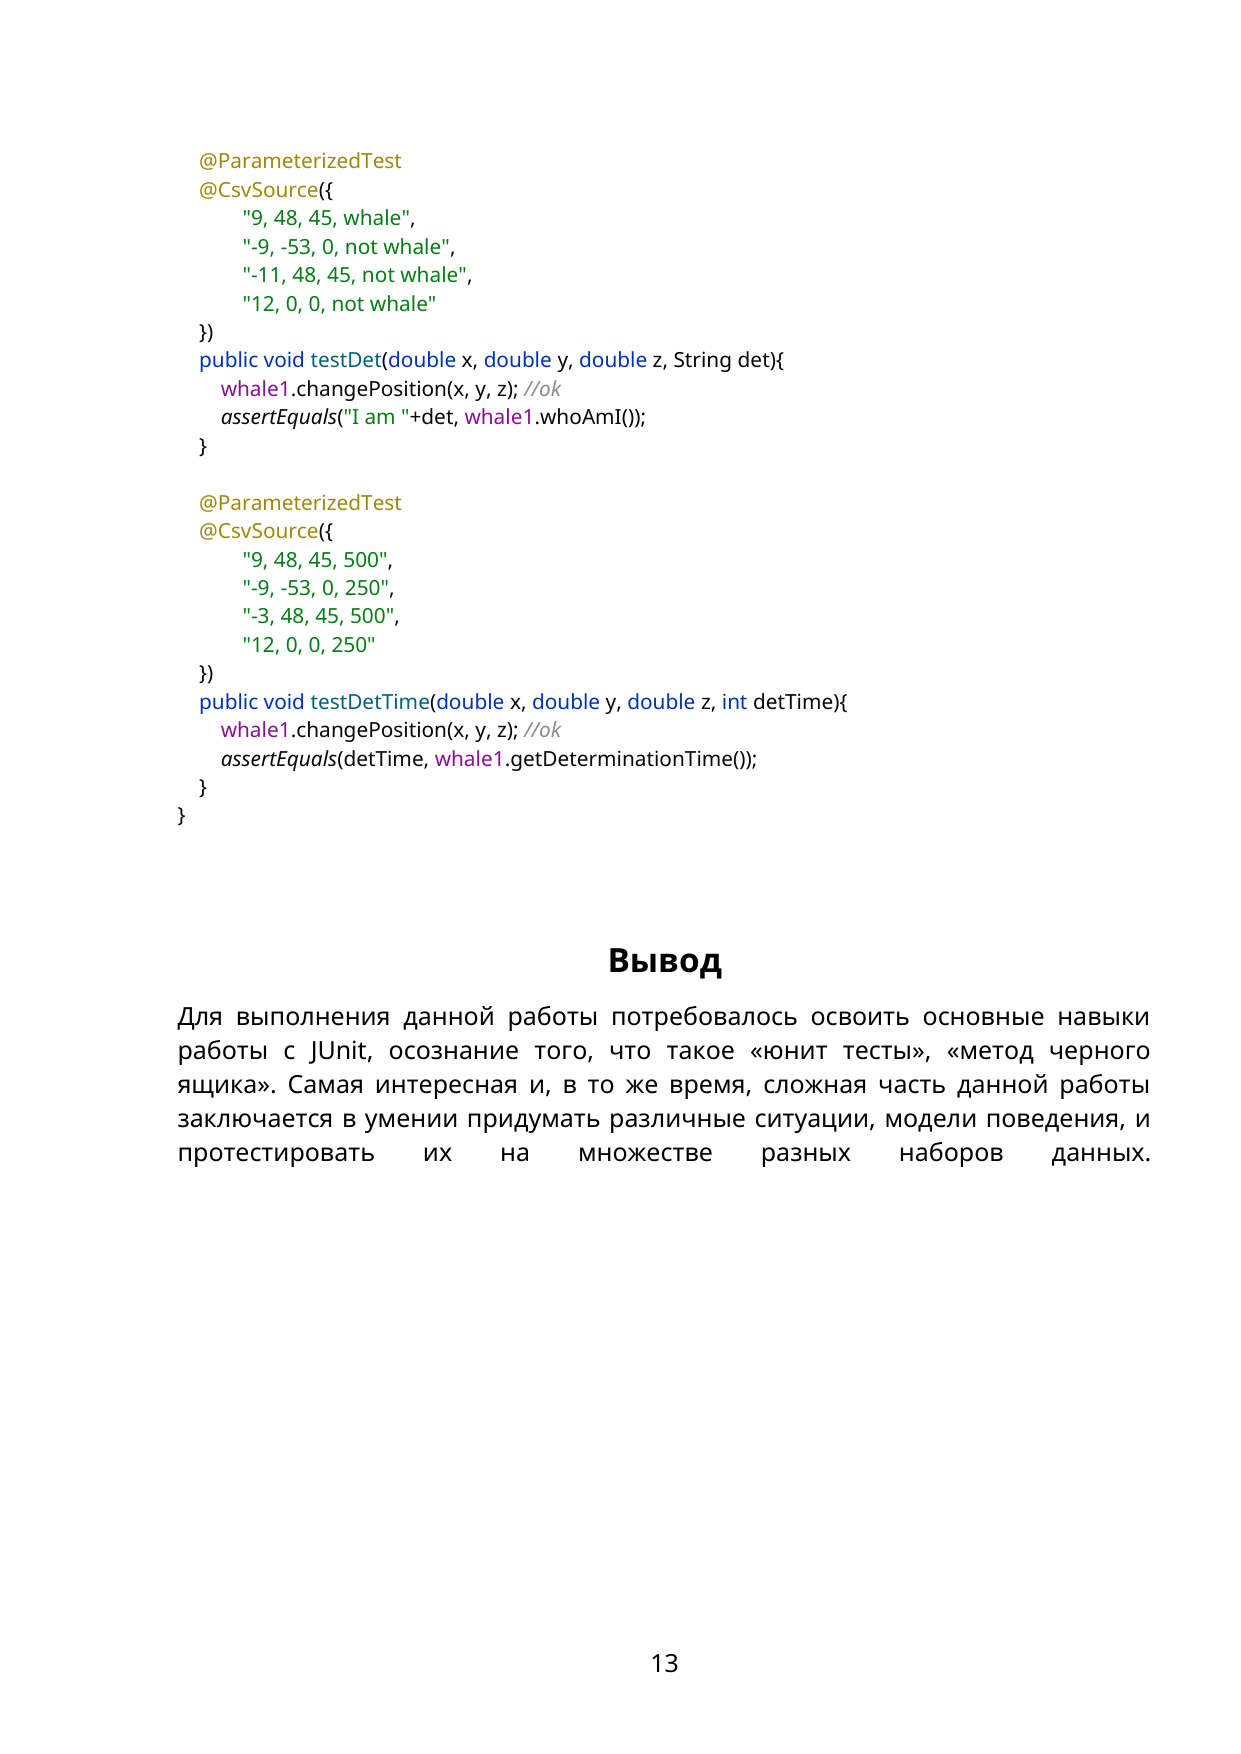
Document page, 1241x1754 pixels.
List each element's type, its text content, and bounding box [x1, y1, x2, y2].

text Вывод [177, 937, 1152, 982]
text Для выполнения данной работы потребовалось освоить основные навыки работы с JUnit, осознание того, что такое «юнит тесты», «метод черного ящика». Самая интересная и, в то же время, сложная часть данной работы заключается в умении придумать различные ситуации, модели поведения, и протестировать их на множестве разных наборов данных. [177, 999, 1152, 1203]
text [177, 118, 1152, 829]
